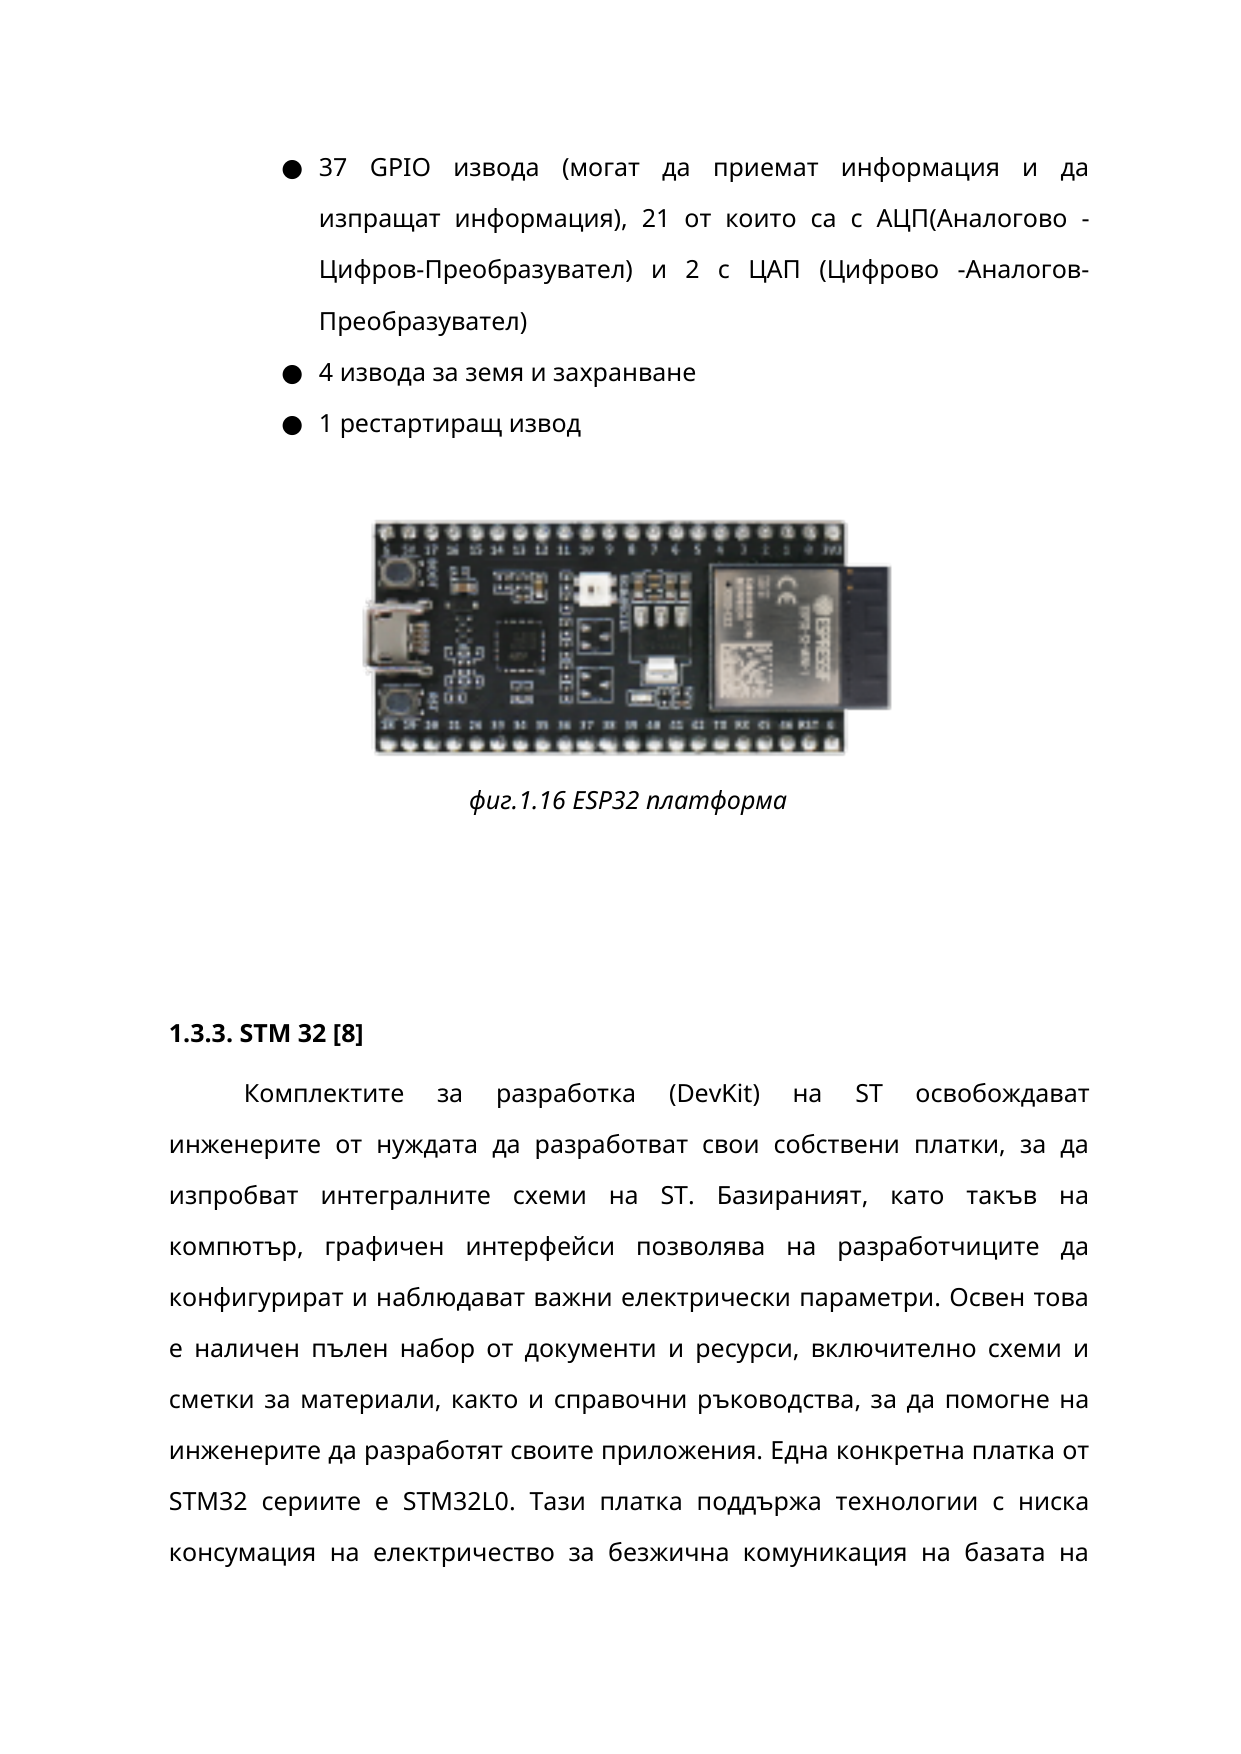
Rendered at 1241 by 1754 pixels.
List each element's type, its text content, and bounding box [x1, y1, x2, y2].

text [169, 1075, 1090, 1569]
text фиг.1.16 ESP32 платформа [169, 783, 1090, 817]
picture [345, 507, 921, 766]
subtitle 1.3.3. STМ 32 [8] [169, 1016, 1090, 1050]
list 4 извода за земя и захранване [281, 354, 1090, 388]
list 1 рестартиращ извод [281, 405, 1090, 439]
list 37 GPIO извода (могат да приемат информация и да изпращат информация), 21 от които са с АЦП(Аналогово -Цифров-Преобразувател) и 2 с ЦАП (Цифрово -Аналогов-Преобразувател) [281, 150, 1090, 337]
